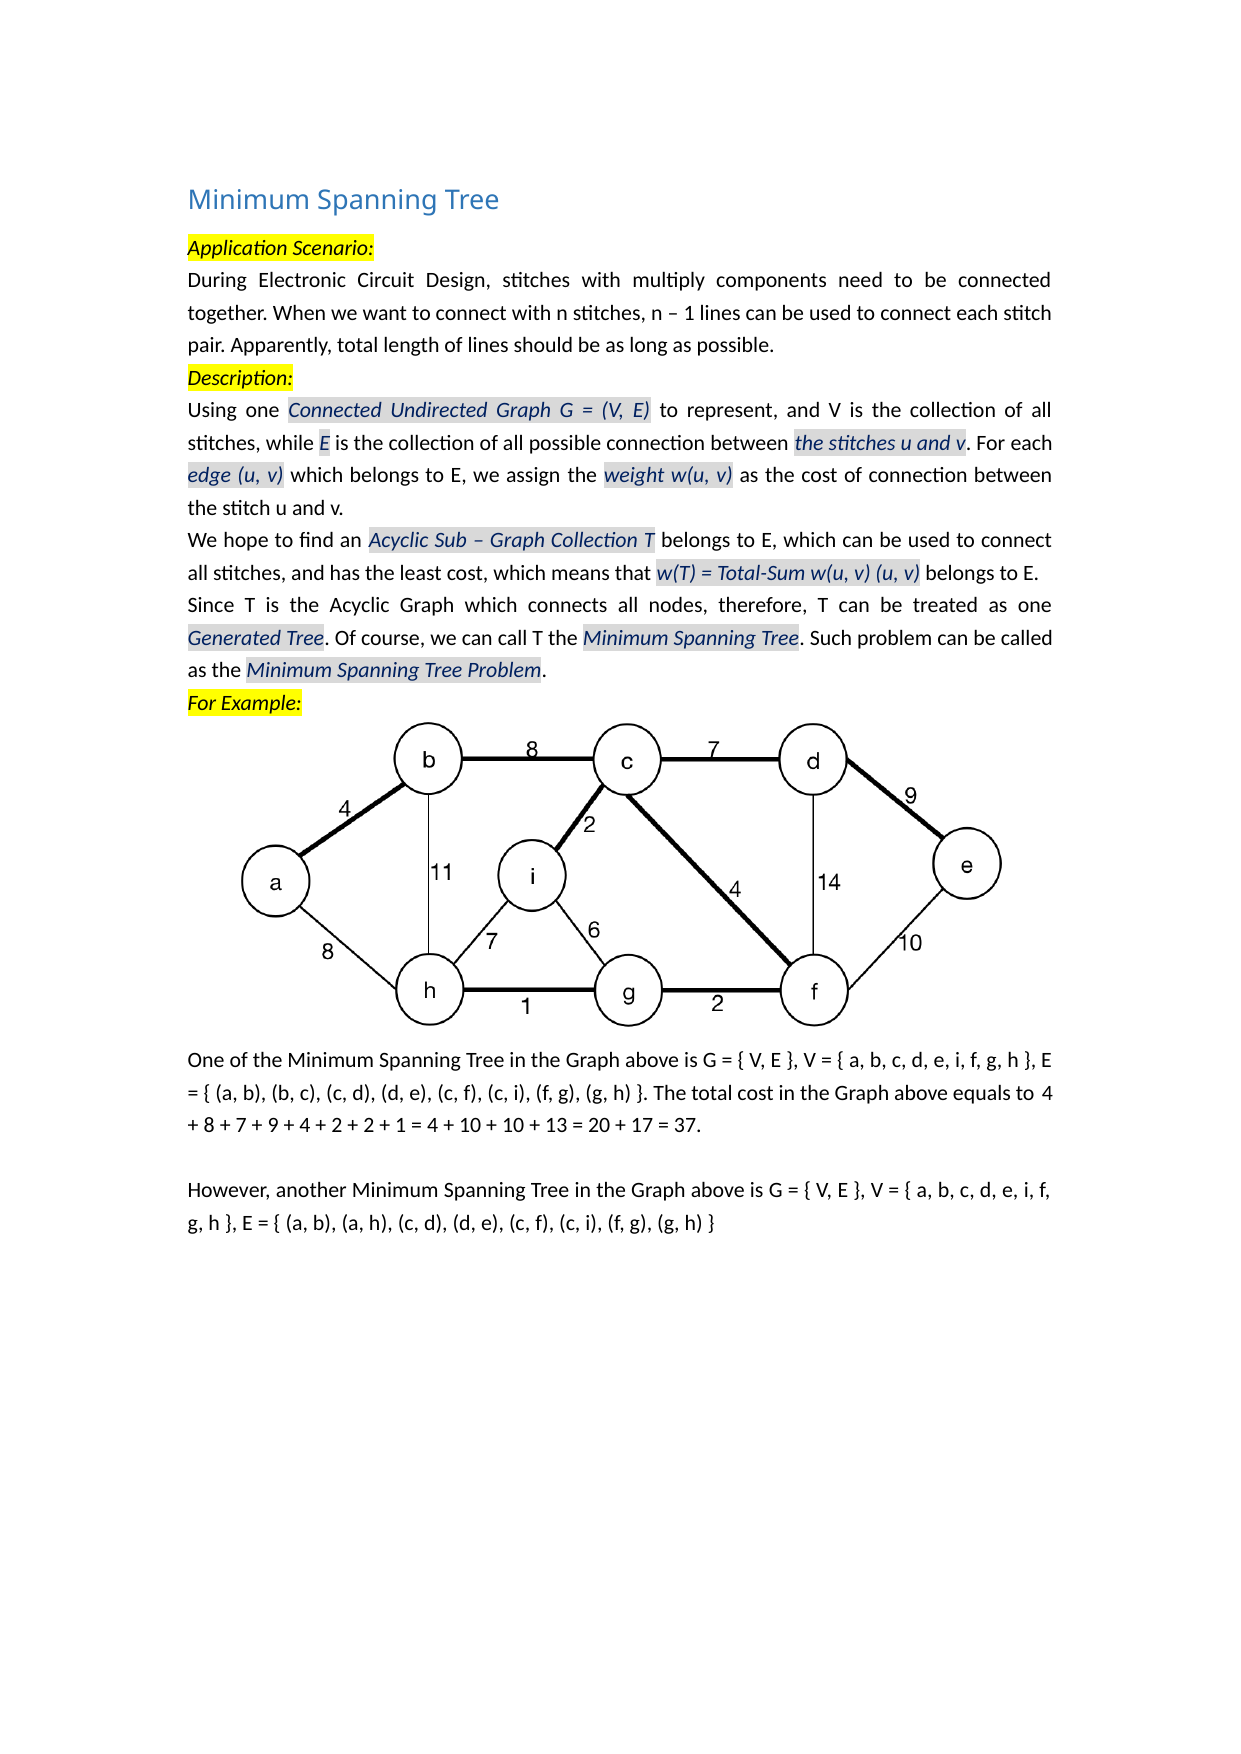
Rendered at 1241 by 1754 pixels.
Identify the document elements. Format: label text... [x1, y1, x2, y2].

text Using one Connected Undirected Graph G = (V, E) to represent, and V is the collection of all stitches, while E is the collection of all possible connection between the stitches u and v. For each edge (u, v) which belongs to E, we assign the weight w(u, v) as the cost of connection between the stitch u and v. [187, 394, 1053, 524]
text Application Scenario: [187, 231, 1053, 264]
text We hope to find an Acyclic Sub – Graph Collection T belongs to E, which can be used to connect all stitches, and has the least cost, which means that w(T) = Total-Sum w(u, v) (u, v) belongs to E. [187, 524, 1053, 589]
text However, another Minimum Spanning Tree in the Graph above is G = { V, E }, V = { a, b, c, d, e, i, f, g, h }, E = { (a, b), (a, h), (c, d), (d, e), (c, f), (c, i), (f, g), (g, h) } [187, 1174, 1053, 1239]
text During Electronic Circuit Design, stitches with multiply components need to be connected together. When we want to connect with n stitches, n – 1 lines can be used to connect each stitch pair. Apparently, total length of lines should be as long as possible. [187, 264, 1053, 361]
picture [236, 718, 1004, 1031]
text Since T is the Acyclic Graph which connects all nodes, therefore, T can be treated as one Generated Tree. Of course, we can call T the Minimum Spanning Tree. Such problem can be called as the Minimum Spanning Tree Problem. [187, 589, 1053, 686]
text For Example: [187, 686, 1053, 719]
text Description: [187, 361, 1053, 394]
subtitle Minimum Spanning Tree [187, 166, 1053, 231]
text One of the Minimum Spanning Tree in the Graph above is G = { V, E }, V = { a, b, c, d, e, i, f, g, h }, E = { (a, b), (b, c), (c, d), (d, e), (c, f), (c, i), (f, g), (g, h) }. The total cost in the Graph above equals to 4 + 8 + 7 + 9 + 4 + 2 + 2 + 1 = 4 + 10 + 10 + 13 = 20 + 17 = 37. [187, 1044, 1053, 1141]
